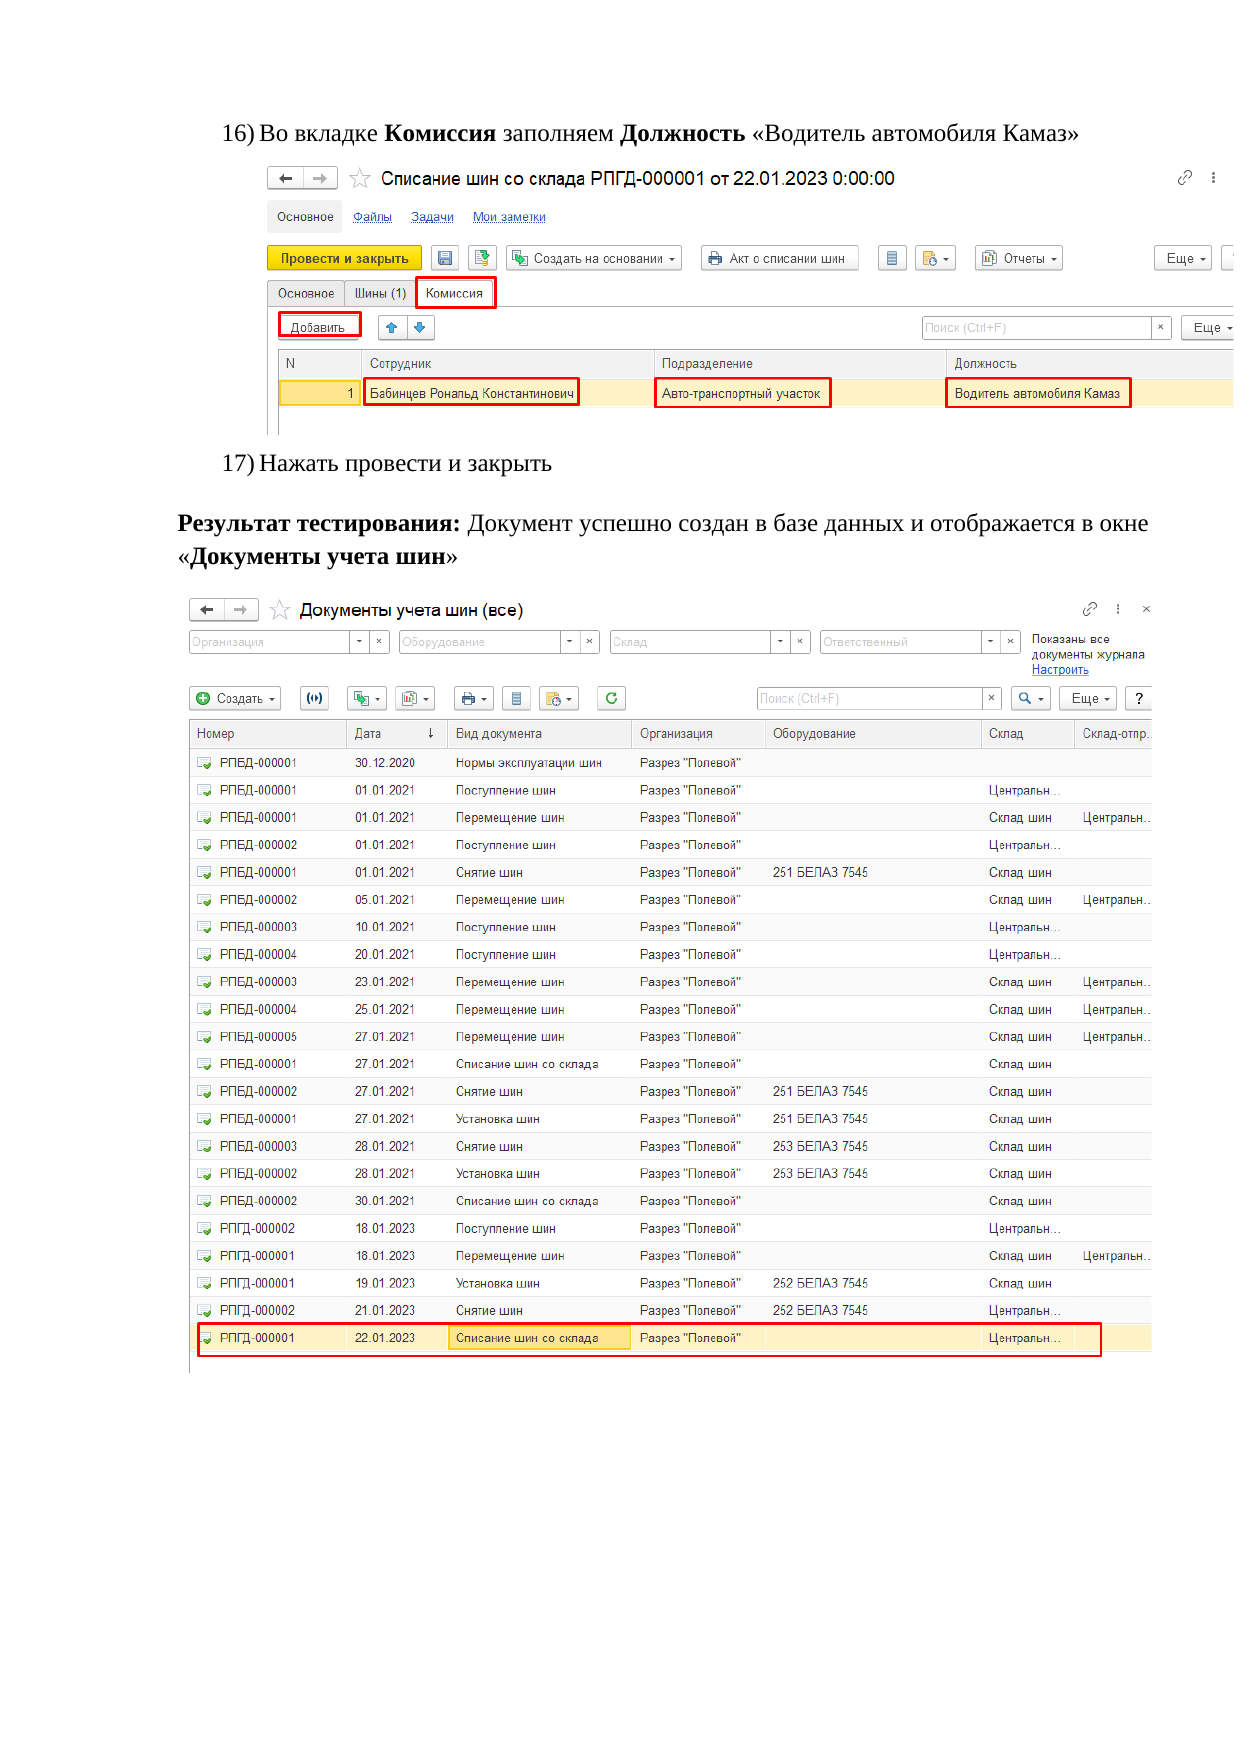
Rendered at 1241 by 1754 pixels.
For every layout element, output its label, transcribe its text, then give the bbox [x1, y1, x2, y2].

list Нажать провести и закрыть [221, 448, 1152, 477]
picture [177, 591, 1152, 1373]
text Результат тестирования: Документ успешно создан в базе данных и отображается в окне «Документы учета шин» [177, 508, 1152, 570]
picture [258, 160, 1234, 435]
